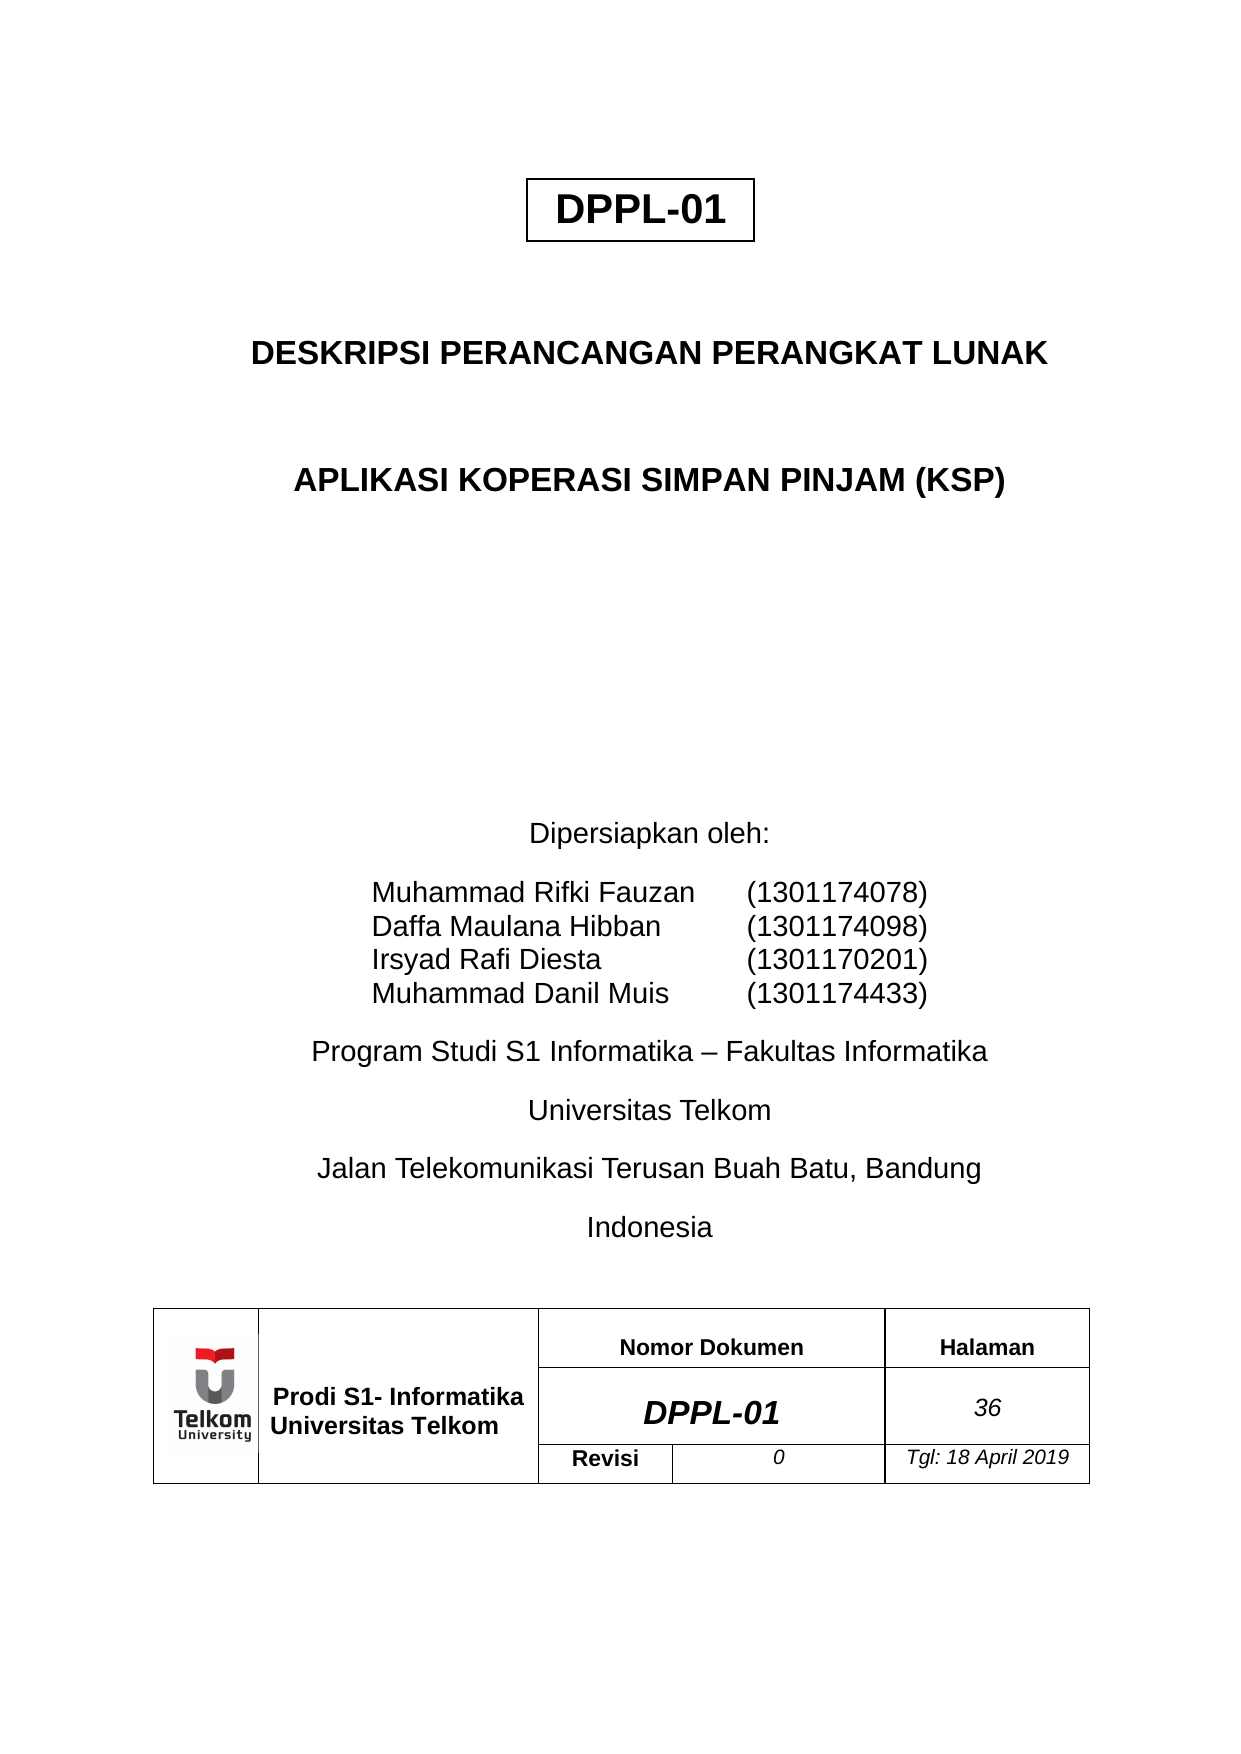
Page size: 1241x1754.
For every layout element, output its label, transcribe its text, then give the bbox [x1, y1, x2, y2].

table_header Prodi S1- Informatika Universitas Telkom [259, 1309, 538, 1483]
title Dipersiapkan oleh: [177, 816, 1122, 850]
table_header [154, 1309, 258, 1483]
title Universitas Telkom [177, 1093, 1122, 1126]
table_cell 36 [886, 1368, 1089, 1444]
table_cell 0 [673, 1445, 884, 1483]
title Program Studi S1 Informatika – Fakultas Informatika [177, 1034, 1122, 1068]
title Muhammad Rifki Fauzan (1301174078) Daffa Maulana Hibban (1301174098) Irsyad Rafi Diesta (1301170201) Muhammad Danil Muis (1301174433) [177, 875, 1122, 1009]
table_header Nomor Dokumen [539, 1309, 884, 1367]
title Jalan Telekomunikasi Terusan Buah Batu, Bandung [177, 1151, 1122, 1185]
table_header Halaman [886, 1309, 1089, 1367]
table_cell Tgl: 18 April 2019 [886, 1445, 1089, 1483]
table_cell DPPL-01 [539, 1368, 884, 1444]
title DESKRIPSI PERANCANGAN PERANGKAT LUNAK [177, 333, 1122, 372]
title Indonesia [177, 1210, 1122, 1243]
title APLIKASI KOPERASI SIMPAN PINJAM (KSP) [177, 460, 1122, 499]
table_cell Revisi [539, 1445, 672, 1483]
picture [165, 1334, 259, 1453]
